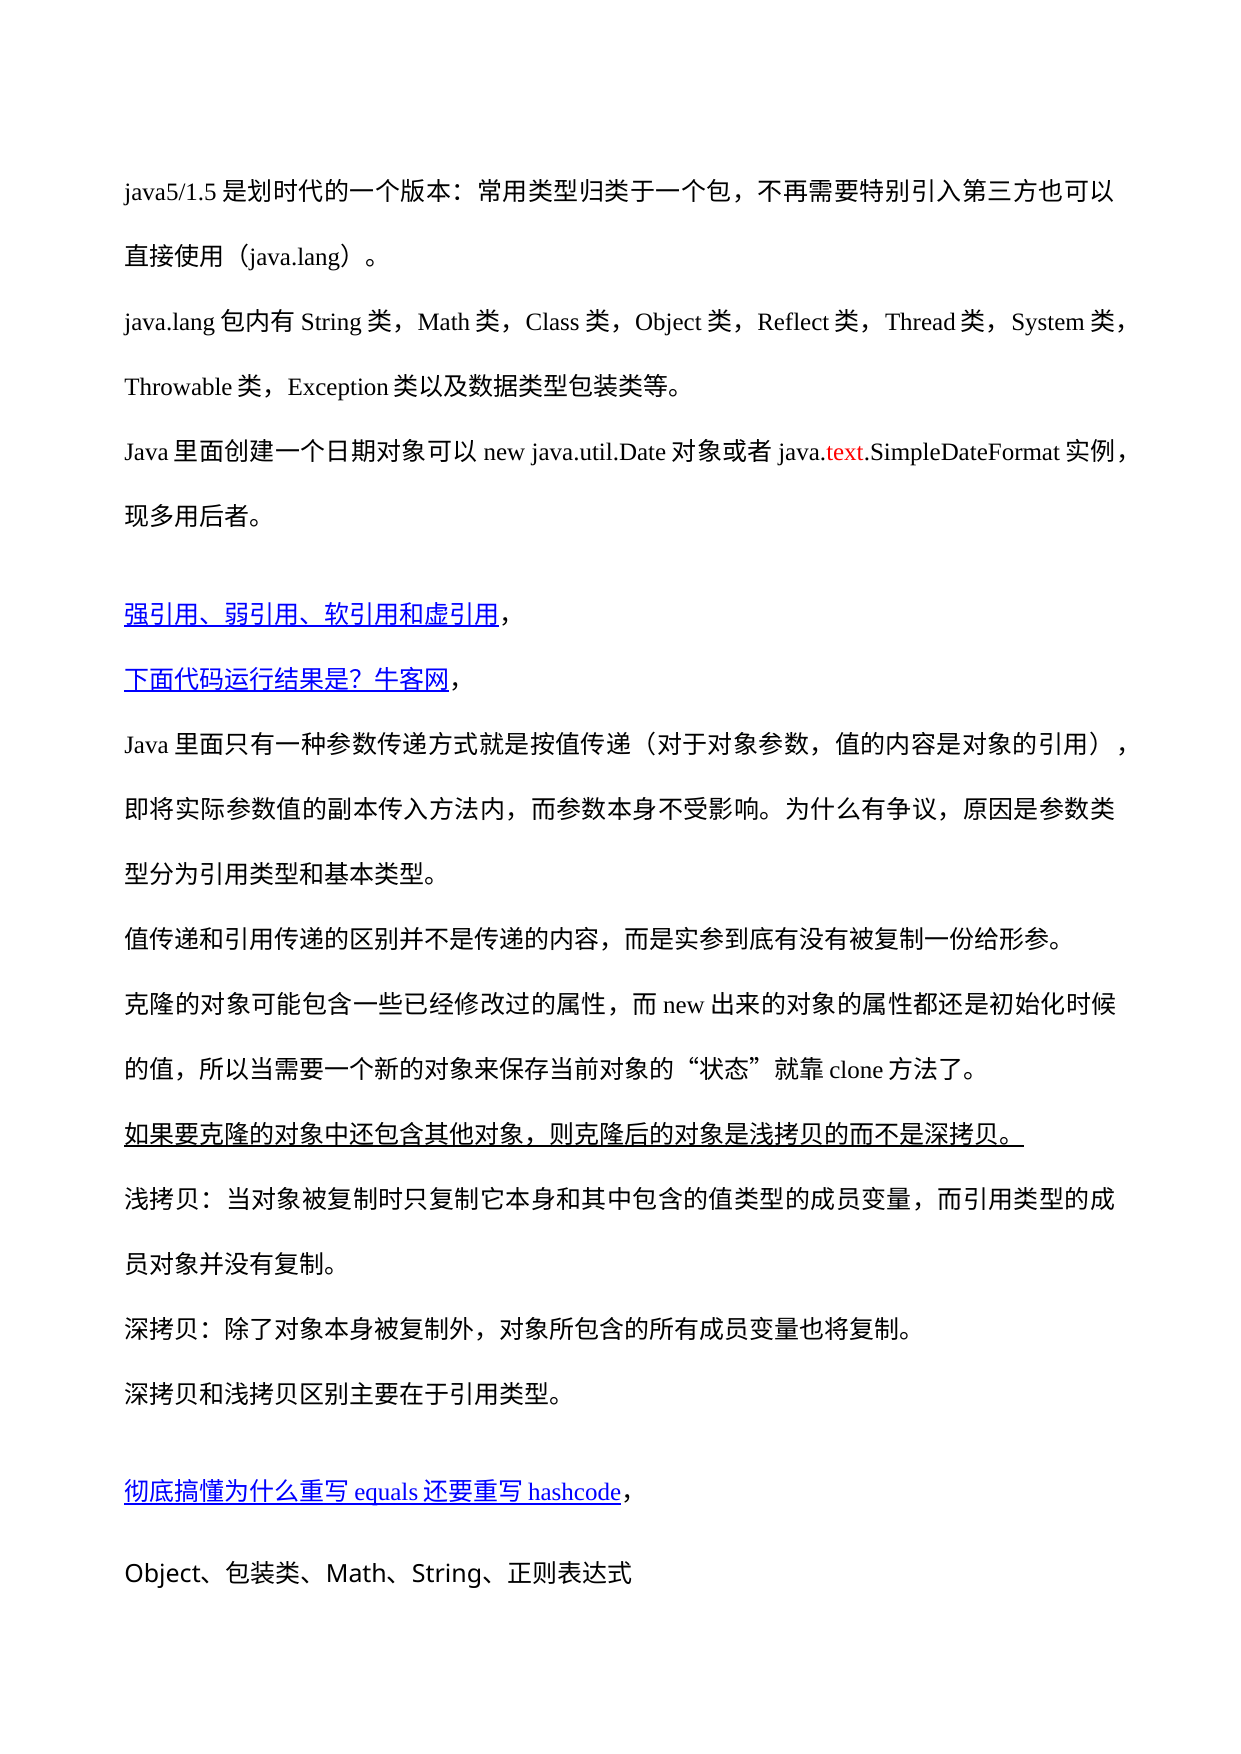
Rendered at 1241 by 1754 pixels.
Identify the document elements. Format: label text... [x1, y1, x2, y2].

text 深拷贝和浅拷贝区别主要在于引用类型。 [124, 1360, 1116, 1425]
text 强引用、弱引用、软引用和虚引用， [124, 580, 1116, 645]
text Object、包装类、Math、String、正则表达式 [124, 1539, 1116, 1604]
text java5/1.5是划时代的一个版本：常用类型归类于一个包，不再需要特别引入第三方也可以直接使用（java.lang）。 [124, 157, 1116, 287]
text 下面代码运行结果是？牛客网， [124, 645, 1116, 710]
text 值传递和引用传递的区别并不是传递的内容，而是实参到底有没有被复制一份给形参。 [124, 905, 1116, 970]
text 如果要克隆的对象中还包含其他对象，则克隆后的对象是浅拷贝的而不是深拷贝。 [124, 1100, 1116, 1165]
text Java里面只有一种参数传递方式就是按值传递（对于对象参数，值的内容是对象的引用），即将实际参数值的副本传入方法内，而参数本身不受影响。为什么有争议，原因是参数类型分为引用类型和基本类型。 [124, 710, 1116, 905]
text Java里面创建一个日期对象可以new java.util.Date对象或者java.text.SimpleDateFormat实例，现多用后者。 [124, 417, 1116, 547]
text 彻底搞懂为什么重写equals还要重写hashcode， [124, 1457, 1116, 1522]
text 克隆的对象可能包含一些已经修改过的属性，而new出来的对象的属性都还是初始化时候的值，所以当需要一个新的对象来保存当前对象的“状态”就靠clone方法了。 [124, 970, 1116, 1100]
text 深拷贝：除了对象本身被复制外，对象所包含的所有成员变量也将复制。 [124, 1295, 1116, 1360]
text 浅拷贝：当对象被复制时只复制它本身和其中包含的值类型的成员变量，而引用类型的成员对象并没有复制。 [124, 1165, 1116, 1295]
text java.lang包内有String类，Math类，Class类，Object类，Reflect类，Thread类，System类，Throwable类，Exception类以及数据类型包装类等。 [124, 287, 1116, 417]
